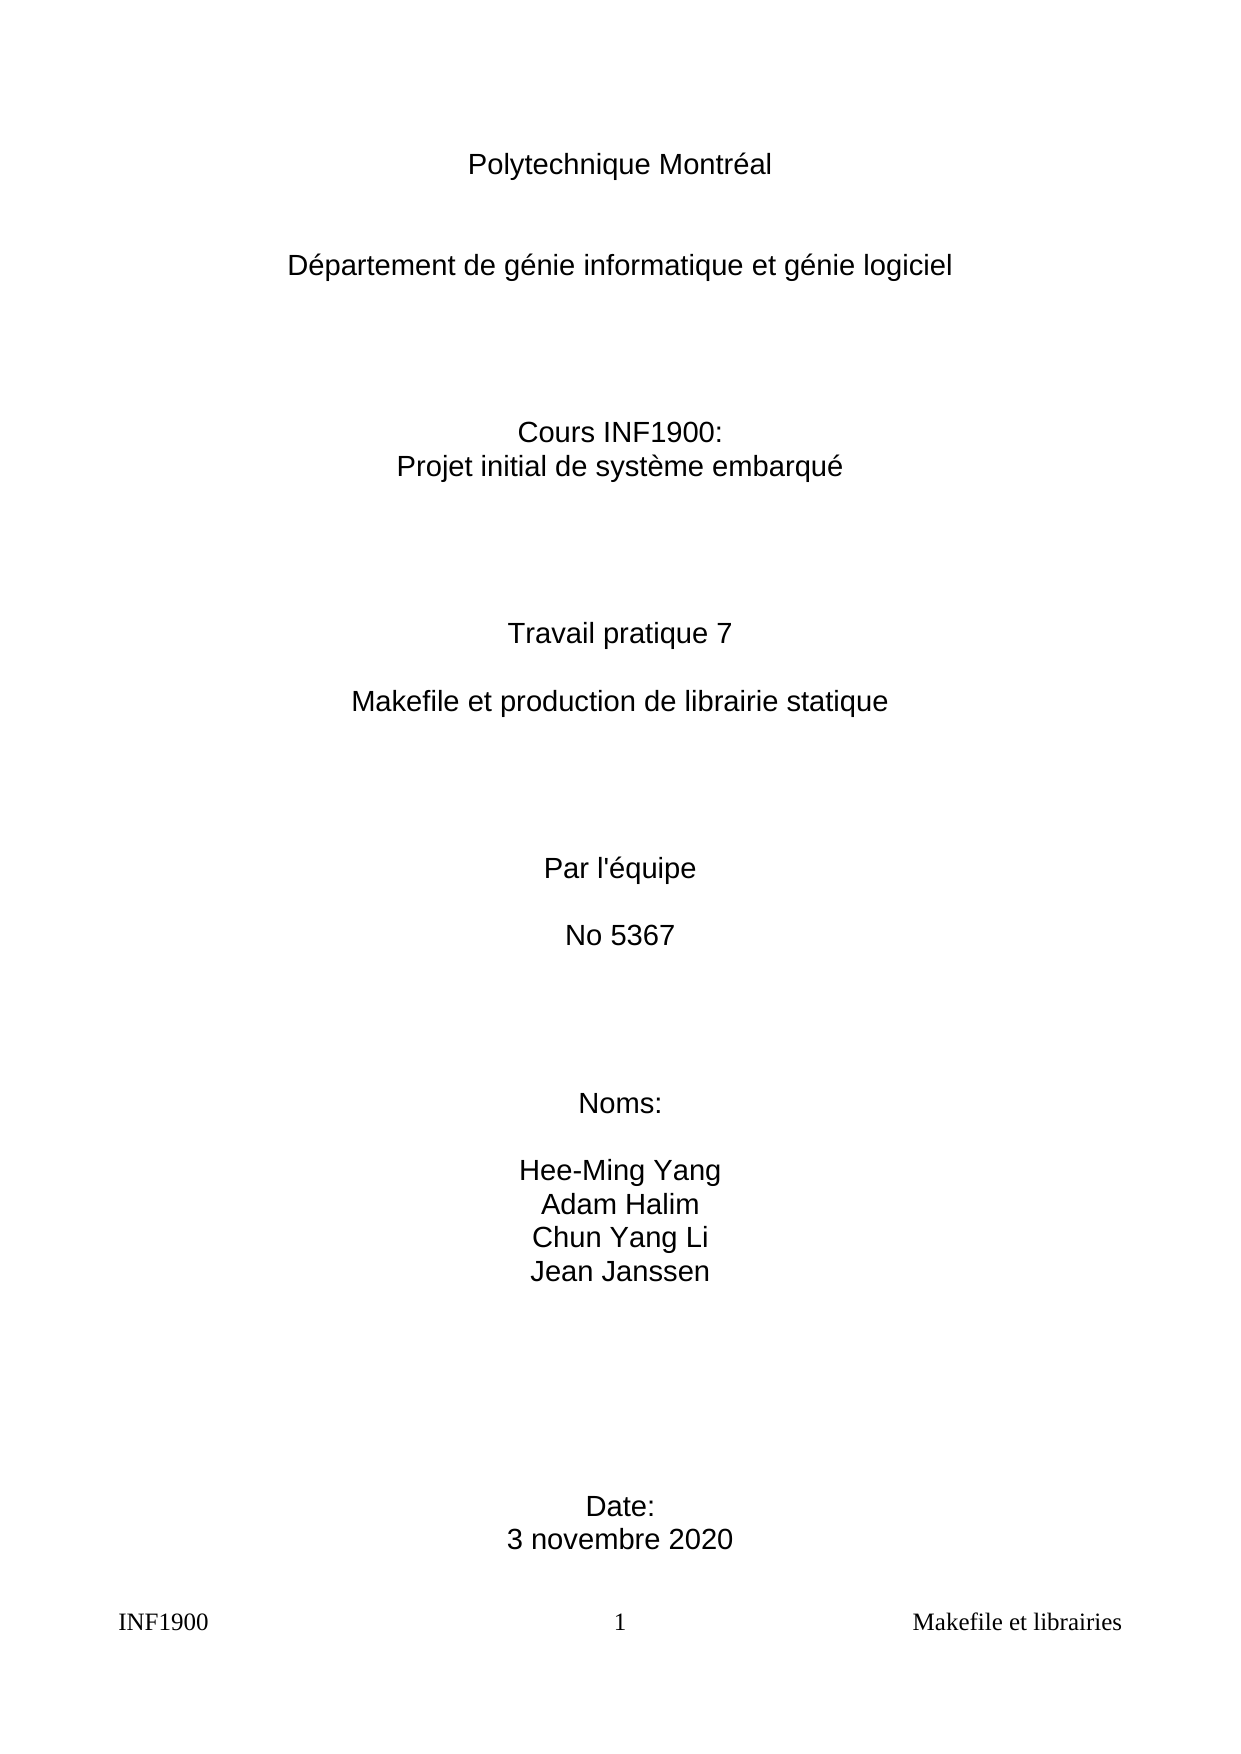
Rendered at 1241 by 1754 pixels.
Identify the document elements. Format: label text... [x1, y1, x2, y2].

text Polytechnique Montréal [118, 147, 1122, 180]
text Projet initial de système embarqué [118, 449, 1122, 482]
text Par l'équipe [118, 851, 1122, 885]
text Hee-Ming Yang [118, 1153, 1122, 1187]
text Date: [118, 1488, 1122, 1522]
text Travail pratique 7 [118, 616, 1122, 650]
text Chun Yang Li [118, 1220, 1122, 1254]
text Noms: [118, 1086, 1122, 1119]
text No 5367 [118, 918, 1122, 952]
text Département de génie informatique et génie logiciel [118, 247, 1122, 281]
text 3 novembre 2020 [118, 1522, 1122, 1556]
text Makefile et production de librairie statique [118, 683, 1122, 717]
text Jean Janssen [118, 1254, 1122, 1287]
text Adam Halim [118, 1187, 1122, 1220]
text Cours INF1900: [118, 415, 1122, 449]
